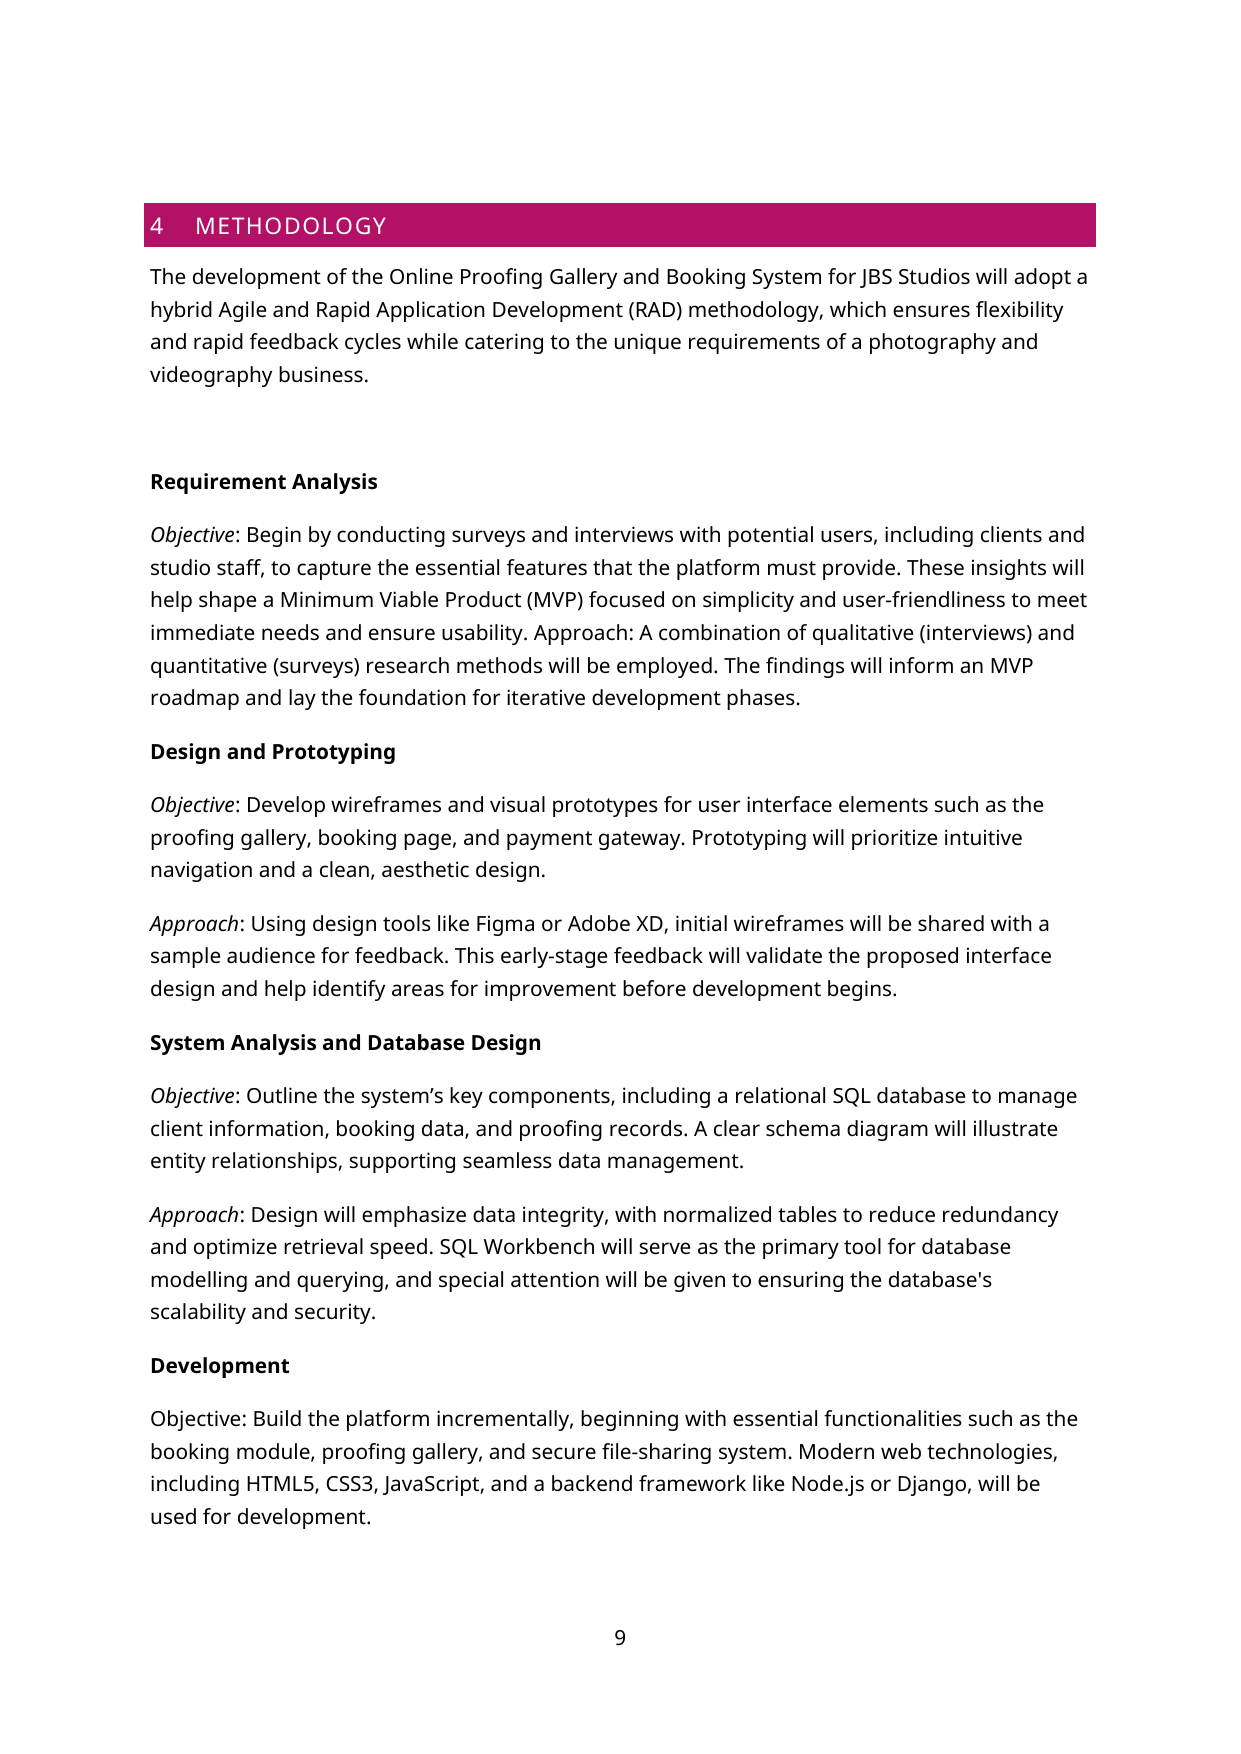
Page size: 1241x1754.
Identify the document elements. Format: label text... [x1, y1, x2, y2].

text Objective: Begin by conducting surveys and interviews with potential users, including clients and studio staff, to capture the essential features that the platform must provide. These insights will help shape a Minimum Viable Product (MVP) focused on simplicity and user-friendliness to meet immediate needs and ensure usability. Approach: A combination of qualitative (interviews) and quantitative (surveys) research methods will be employed. The findings will inform an MVP roadmap and lay the foundation for iterative development phases. [150, 520, 1090, 712]
text Objective: Develop wireframes and visual prototypes for user interface elements such as the proofing gallery, booking page, and payment gateway. Prototyping will prioritize intuitive navigation and a clean, aesthetic design. [150, 790, 1090, 884]
subtitle methodology [150, 210, 1090, 241]
text The development of the Online Proofing Gallery and Booking System for JBS Studios will adopt a hybrid Agile and Rapid Application Development (RAD) methodology, which ensures flexibility and rapid feedback cycles while catering to the unique requirements of a photography and videography business. [150, 262, 1090, 388]
text Objective: Outline the system’s key components, including a relational SQL database to manage client information, booking data, and proofing records. A clear schema diagram will illustrate entity relationships, supporting seamless data management. [150, 1081, 1090, 1175]
text Development [150, 1351, 1090, 1379]
text Objective: Build the platform incrementally, beginning with essential functionalities such as the booking module, proofing gallery, and secure file-sharing system. Modern web technologies, including HTML5, CSS3, JavaScript, and a backend framework like Node.js or Django, will be used for development. [150, 1404, 1090, 1531]
text Design and Prototyping [150, 737, 1090, 765]
text Approach: Using design tools like Figma or Adobe XD, initial wireframes will be shared with a sample audience for feedback. This early-stage feedback will validate the proposed interface design and help identify areas for improvement before development begins. [150, 909, 1090, 1003]
text Requirement Analysis [150, 467, 1090, 495]
text Approach: Design will emphasize data integrity, with normalized tables to reduce redundancy and optimize retrieval speed. SQL Workbench will serve as the primary tool for database modelling and querying, and special attention will be given to ensuring the database's scalability and security. [150, 1200, 1090, 1326]
text System Analysis and Database Design [150, 1028, 1090, 1056]
